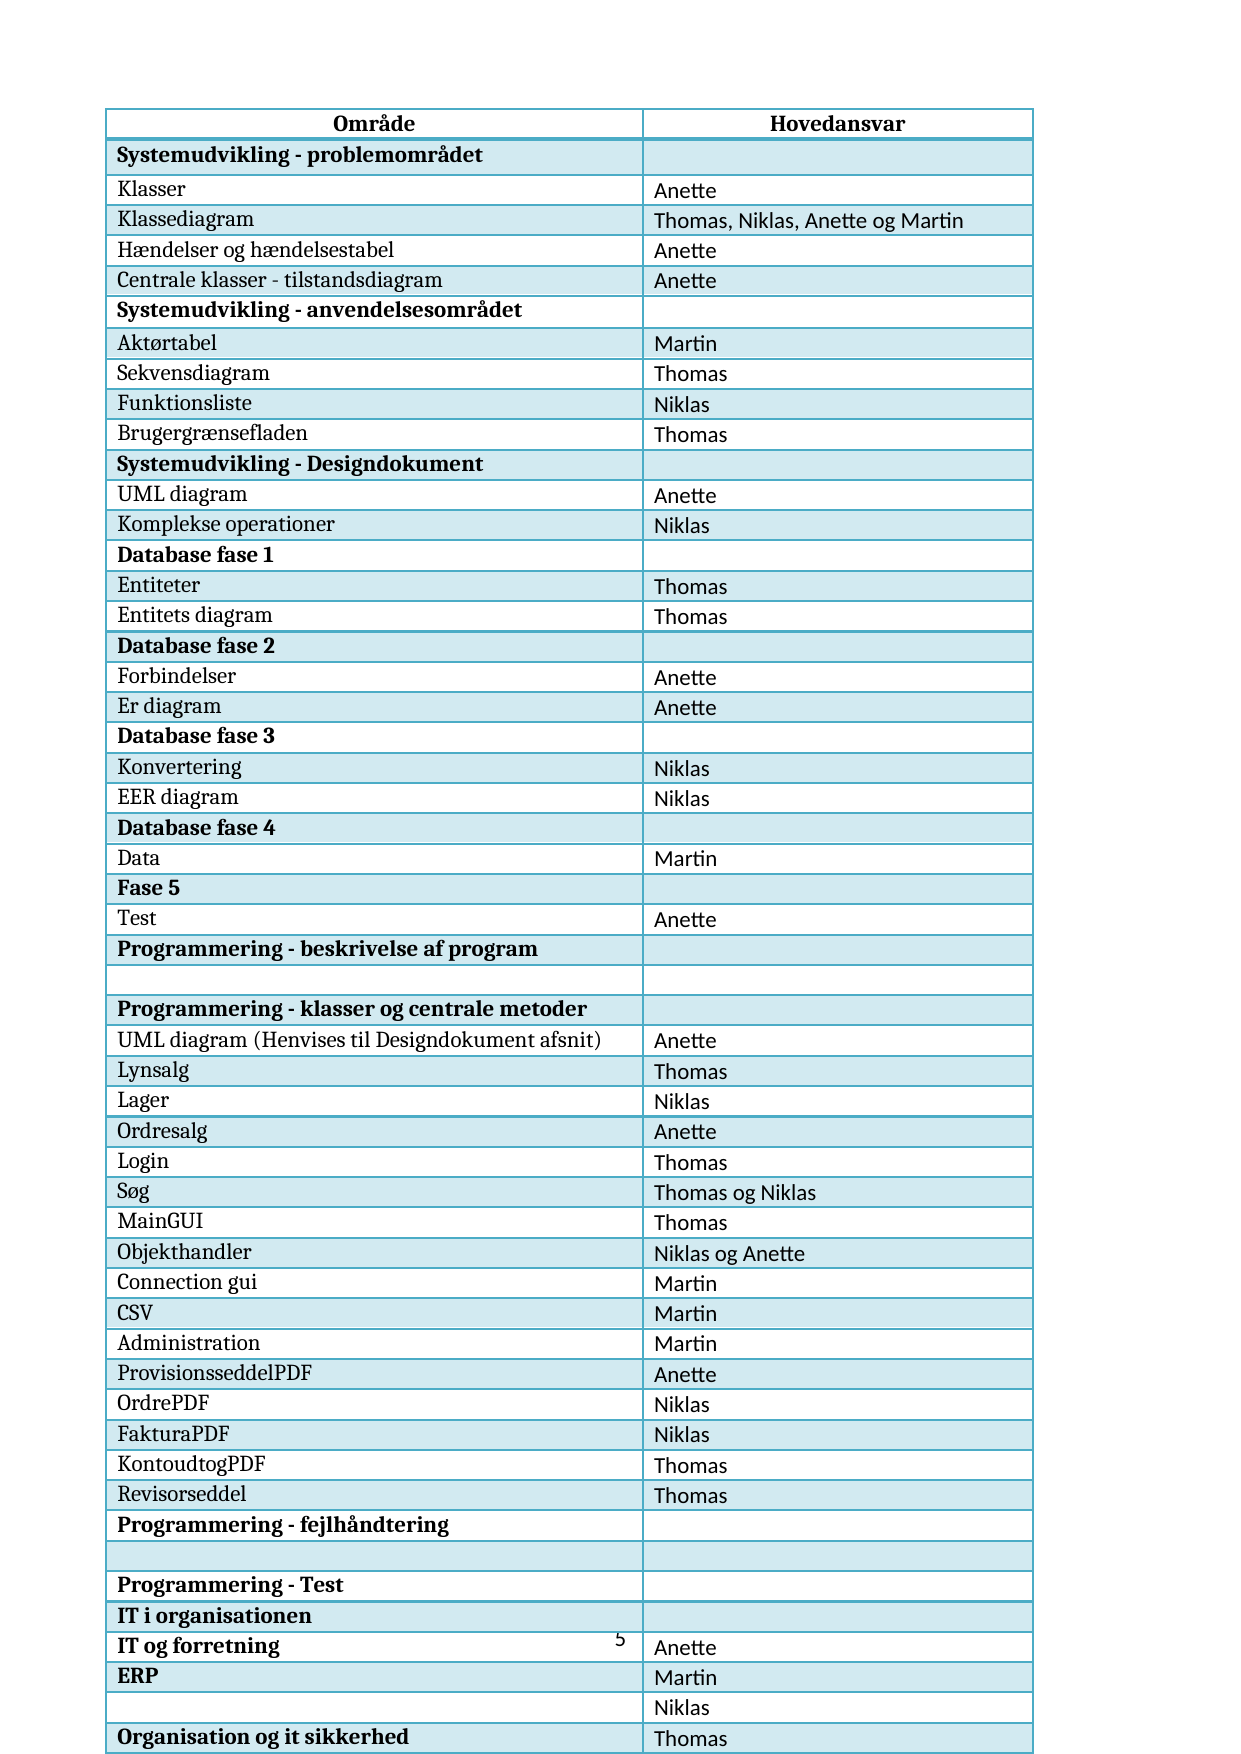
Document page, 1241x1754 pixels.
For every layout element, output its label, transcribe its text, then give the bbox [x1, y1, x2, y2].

table_header Hovedansvar [644, 110, 1032, 137]
table_cell [644, 633, 1032, 661]
table_cell Anette [644, 176, 1032, 204]
table_cell Hændelser og hændelsestabel [107, 236, 642, 264]
table_cell Klasser [107, 176, 642, 204]
table_cell Test [107, 905, 642, 933]
table_cell Systemudvikling - Designdokument [107, 451, 642, 479]
table_cell Database fase 1 [107, 541, 642, 570]
table_cell Administration [107, 1330, 642, 1358]
table_cell [644, 966, 1032, 994]
table_cell Anette [644, 481, 1032, 509]
table_cell IT i organisationen [107, 1603, 642, 1631]
table_cell [644, 936, 1032, 964]
table_cell Database fase 4 [107, 814, 642, 842]
table_cell Entiteter [107, 572, 642, 600]
table_cell Anette [644, 1360, 1032, 1388]
table_cell [644, 814, 1032, 842]
table_cell Niklas [644, 1421, 1032, 1449]
table_header Område [107, 110, 642, 137]
table_cell [644, 1603, 1032, 1631]
table_cell Anette [644, 1633, 1032, 1661]
table_cell Programmering - beskrivelse af program [107, 936, 642, 964]
table_cell Martin [644, 1299, 1032, 1327]
table_cell [644, 723, 1032, 752]
table_cell UML diagram (Henvises til Designdokument afsnit) [107, 1026, 642, 1055]
table_cell [644, 1542, 1032, 1570]
table_cell Thomas, Niklas, Anette og Martin [644, 206, 1032, 234]
table_cell Martin [644, 845, 1032, 873]
table_cell KontoudtogPDF [107, 1451, 642, 1479]
table_cell Thomas [644, 1481, 1032, 1509]
table_cell Funktionsliste [107, 390, 642, 418]
table_cell Thomas [644, 1724, 1032, 1752]
table_cell Martin [644, 1330, 1032, 1358]
table_cell Niklas [644, 1390, 1032, 1418]
table_cell Martin [644, 1663, 1032, 1691]
table_cell Er diagram [107, 693, 642, 721]
table_cell Niklas [644, 1087, 1032, 1115]
table_cell Programmering - klasser og centrale metoder [107, 996, 642, 1024]
table_cell Niklas [644, 390, 1032, 418]
table_cell [644, 297, 1032, 327]
table_cell [644, 996, 1032, 1024]
table_cell FakturaPDF [107, 1421, 642, 1449]
table_cell Fase 5 [107, 875, 642, 903]
table_cell Lynsalg [107, 1057, 642, 1085]
table_cell Database fase 3 [107, 723, 642, 752]
table_cell Objekthandler [107, 1239, 642, 1267]
table_cell [107, 966, 642, 994]
table_cell Niklas [644, 754, 1032, 782]
table_cell CSV [107, 1299, 642, 1327]
table_cell Søg [107, 1178, 642, 1206]
table_cell ProvisionsseddelPDF [107, 1360, 642, 1388]
table_cell Thomas [644, 1057, 1032, 1085]
table_cell [644, 1511, 1032, 1540]
table_cell Programmering - fejlhåndtering [107, 1511, 642, 1540]
table_cell [644, 141, 1032, 174]
table_cell Thomas [644, 420, 1032, 448]
table_cell [644, 875, 1032, 903]
table_cell Martin [644, 1269, 1032, 1297]
table_cell Revisorseddel [107, 1481, 642, 1509]
table_cell Programmering - Test [107, 1572, 642, 1600]
table_cell Data [107, 845, 642, 873]
table_cell [107, 1693, 642, 1722]
table_cell Anette [644, 663, 1032, 691]
table_cell Niklas [644, 784, 1032, 812]
table_cell Database fase 2 [107, 633, 642, 661]
table_cell Thomas [644, 1451, 1032, 1479]
table_cell Niklas og Anette [644, 1239, 1032, 1267]
table_cell Thomas [644, 572, 1032, 600]
table_cell IT og forretning [107, 1633, 642, 1661]
table_cell Martin [644, 329, 1032, 357]
table_cell Systemudvikling - anvendelsesområdet [107, 297, 642, 327]
table_cell Thomas [644, 360, 1032, 388]
table_cell Thomas [644, 1148, 1032, 1176]
table_cell [644, 1572, 1032, 1600]
table_cell ERP [107, 1663, 642, 1691]
table_cell Anette [644, 905, 1032, 933]
table_cell Komplekse operationer [107, 511, 642, 539]
table_cell EER diagram [107, 784, 642, 812]
table_cell Klassediagram [107, 206, 642, 234]
table_cell Brugergrænsefladen [107, 420, 642, 448]
table_cell Connection gui [107, 1269, 642, 1297]
table_cell Thomas og Niklas [644, 1178, 1032, 1206]
table_cell Niklas [644, 1693, 1032, 1722]
table_cell [644, 541, 1032, 570]
table_cell Anette [644, 1118, 1032, 1146]
table_cell Lager [107, 1087, 642, 1115]
table_cell Sekvensdiagram [107, 360, 642, 388]
table_cell Entitets diagram [107, 602, 642, 630]
table_cell Forbindelser [107, 663, 642, 691]
table_cell Anette [644, 236, 1032, 264]
table_cell Thomas [644, 1208, 1032, 1237]
table_cell Centrale klasser - tilstandsdiagram [107, 267, 642, 294]
table_cell Anette [644, 693, 1032, 721]
table_cell [644, 451, 1032, 479]
table_cell Konvertering [107, 754, 642, 782]
table_cell Organisation og it sikkerhed [107, 1724, 642, 1752]
table_cell UML diagram [107, 481, 642, 509]
table_cell Login [107, 1148, 642, 1176]
table_cell Aktørtabel [107, 329, 642, 357]
table_cell MainGUI [107, 1208, 642, 1237]
table_cell Anette [644, 1026, 1032, 1055]
table_cell Niklas [644, 511, 1032, 539]
table_cell Ordresalg [107, 1118, 642, 1146]
table_cell Thomas [644, 602, 1032, 630]
table_cell Systemudvikling - problemområdet [107, 141, 642, 174]
table_cell Anette [644, 267, 1032, 294]
table_cell OrdrePDF [107, 1390, 642, 1418]
table_cell [107, 1542, 642, 1570]
